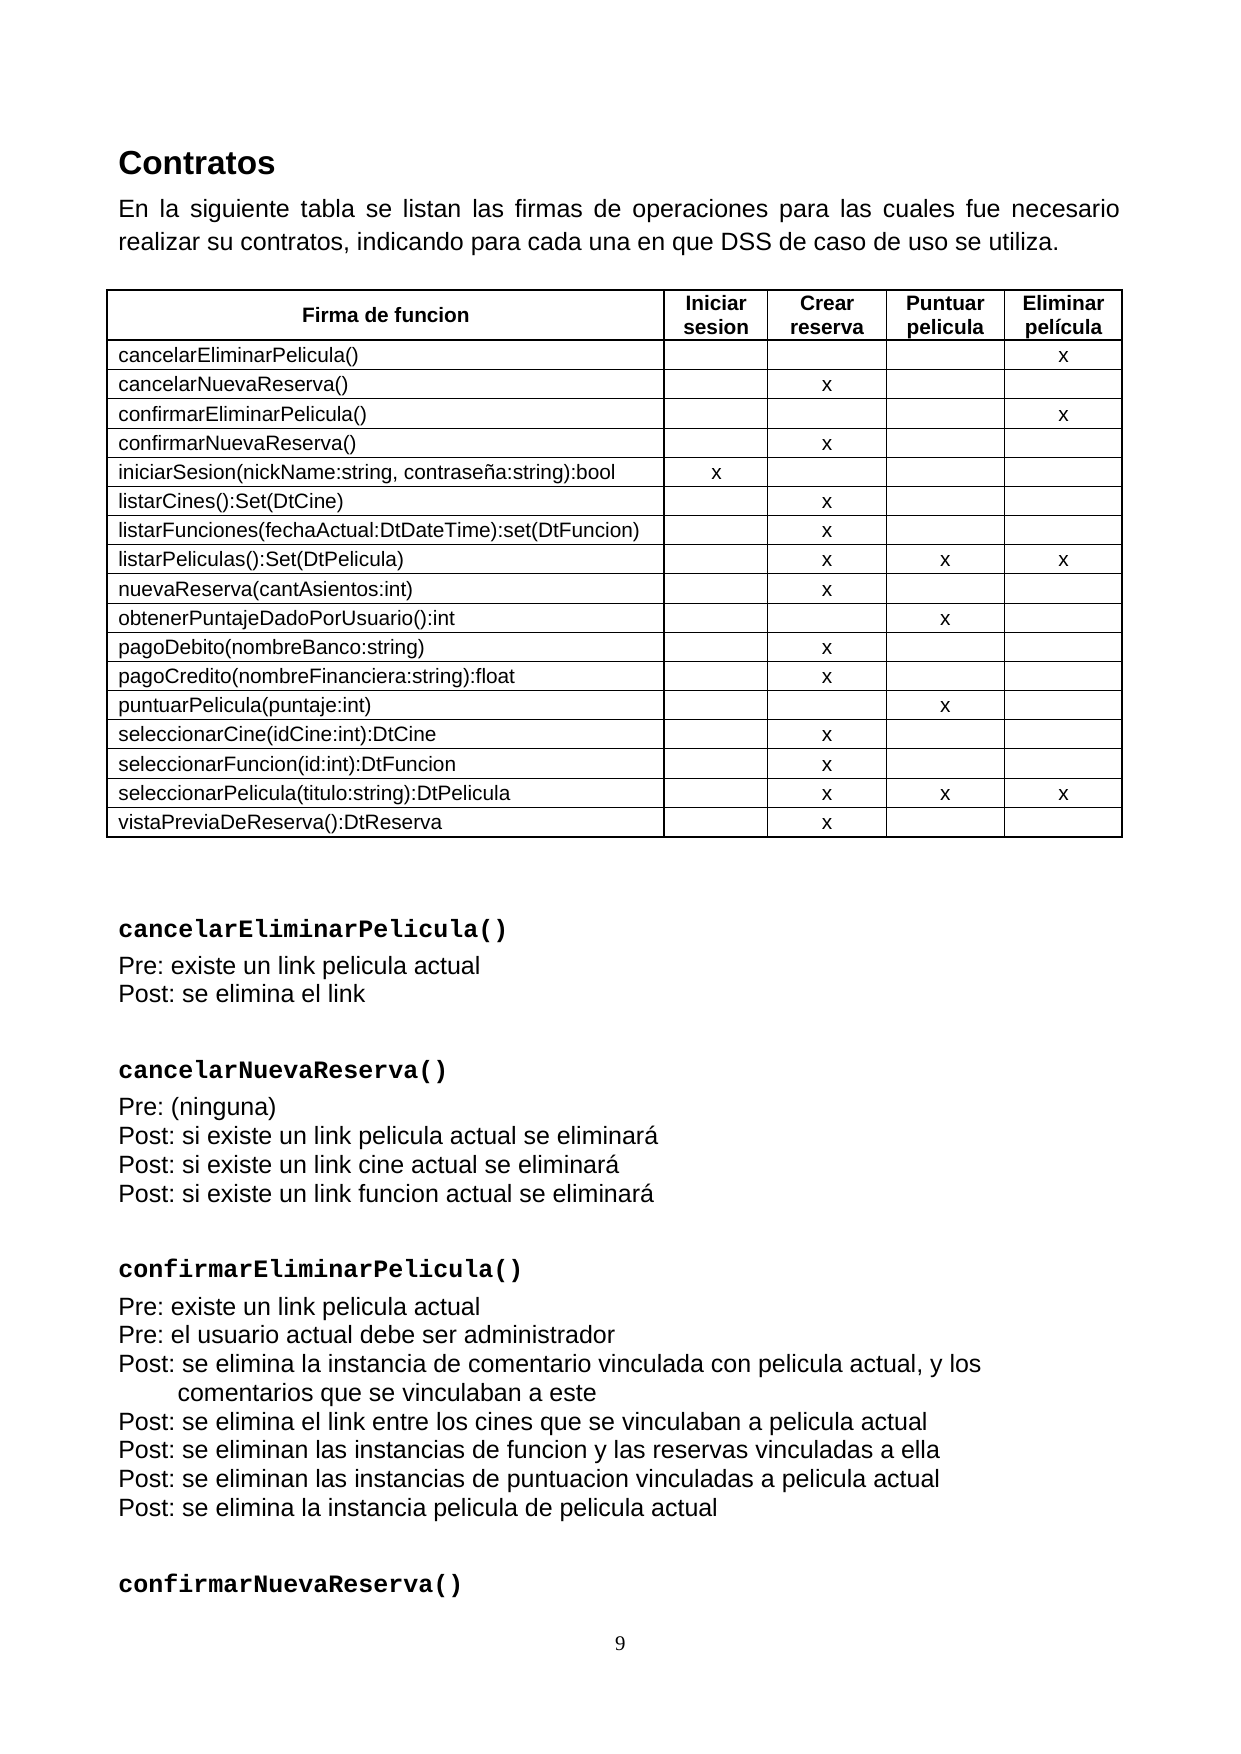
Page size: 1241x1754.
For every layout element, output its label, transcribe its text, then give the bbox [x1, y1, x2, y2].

table_cell [1005, 633, 1121, 661]
table_cell x [768, 662, 886, 690]
text Post: se eliminan las instancias de funcion y las reservas vinculadas a ella [118, 1435, 1122, 1464]
table_cell [665, 545, 767, 573]
table_cell [665, 516, 767, 544]
table_cell listarPeliculas():Set(DtPelicula) [108, 545, 663, 573]
table_cell [665, 808, 767, 836]
table_cell [887, 662, 1004, 690]
text Pre: el usuario actual debe ser administrador [118, 1320, 1122, 1349]
table_cell x [768, 779, 886, 807]
table_cell [665, 429, 767, 457]
table_cell x [1005, 341, 1121, 369]
table_cell x [887, 779, 1004, 807]
table_header Puntuar pelicula [887, 291, 1004, 339]
table_cell [887, 516, 1004, 544]
table_cell [1005, 458, 1121, 486]
text Post: se eliminan las instancias de puntuacion vinculadas a pelicula actual [118, 1464, 1122, 1493]
table_cell x [768, 808, 886, 836]
table_cell pagoCredito(nombreFinanciera:string):float [108, 662, 663, 690]
table_header Crear reserva [768, 291, 886, 339]
table_cell puntuarPelicula(puntaje:int) [108, 691, 663, 719]
table_cell [1005, 691, 1121, 719]
table_cell [665, 691, 767, 719]
table_cell seleccionarFuncion(id:int):DtFuncion [108, 749, 663, 777]
table_cell [1005, 604, 1121, 632]
table_cell x [768, 574, 886, 602]
table_cell [665, 604, 767, 632]
text cancelarEliminarPelicula() [118, 916, 1122, 944]
text Pre: existe un link pelicula actual [118, 951, 1122, 979]
text confirmarNuevaReserva() [118, 1571, 1122, 1599]
table_cell x [1005, 545, 1121, 573]
table_cell [1005, 808, 1121, 836]
table_cell [887, 749, 1004, 777]
text Post: si existe un link funcion actual se eliminará [118, 1179, 1122, 1207]
table_cell [887, 429, 1004, 457]
text Post: si existe un link pelicula actual se eliminará [118, 1121, 1122, 1150]
table_cell [1005, 662, 1121, 690]
table_cell [1005, 574, 1121, 602]
table_cell x [768, 370, 886, 398]
table_cell [665, 399, 767, 427]
table_cell x [1005, 779, 1121, 807]
table_cell [665, 341, 767, 369]
table_cell seleccionarCine(idCine:int):DtCine [108, 720, 663, 748]
table_header Firma de funcion [108, 291, 663, 339]
table_cell x [768, 545, 886, 573]
table_cell [768, 604, 886, 632]
table_cell x [887, 691, 1004, 719]
table_cell cancelarNuevaReserva() [108, 370, 663, 398]
text Post: se elimina la instancia pelicula de pelicula actual [118, 1493, 1122, 1522]
table_cell [665, 370, 767, 398]
table_cell [665, 662, 767, 690]
text Pre: existe un link pelicula actual [118, 1292, 1122, 1320]
table_cell [665, 779, 767, 807]
table_cell seleccionarPelicula(titulo:string):DtPelicula [108, 779, 663, 807]
table_cell [768, 399, 886, 427]
table_cell x [1005, 399, 1121, 427]
table_cell [768, 458, 886, 486]
table_cell confirmarEliminarPelicula() [108, 399, 663, 427]
table_cell [768, 691, 886, 719]
table_cell listarCines():Set(DtCine) [108, 487, 663, 515]
table_cell [1005, 516, 1121, 544]
text Post: se elimina la instancia de comentario vinculada con pelicula actual, y los comentarios que se vinculaban a este [118, 1349, 1122, 1407]
table_cell x [665, 458, 767, 486]
table_header Eliminar película [1005, 291, 1121, 339]
table_cell [1005, 370, 1121, 398]
table_cell iniciarSesion(nickName:string, contraseña:string):bool [108, 458, 663, 486]
table_cell [1005, 487, 1121, 515]
text Pre: (ninguna) [118, 1092, 1122, 1121]
table_cell [768, 341, 886, 369]
table_cell cancelarEliminarPelicula() [108, 341, 663, 369]
text En la siguiente tabla se listan las firmas de operaciones para las cuales fue necesario realizar su contratos, indicando para cada una en que DSS de caso de uso se utiliza. [118, 194, 1122, 256]
table_cell [665, 720, 767, 748]
table_cell confirmarNuevaReserva() [108, 429, 663, 457]
table_cell [887, 458, 1004, 486]
table_cell [665, 749, 767, 777]
table_cell x [887, 604, 1004, 632]
table_cell [1005, 429, 1121, 457]
table_cell x [768, 720, 886, 748]
table_cell [887, 399, 1004, 427]
table_cell vistaPreviaDeReserva():DtReserva [108, 808, 663, 836]
text cancelarNuevaReserva() [118, 1058, 1122, 1086]
table_cell x [768, 749, 886, 777]
table_cell nuevaReserva(cantAsientos:int) [108, 574, 663, 602]
table_cell listarFunciones(fechaActual:DtDateTime):set(DtFuncion) [108, 516, 663, 544]
text Post: si existe un link cine actual se eliminará [118, 1150, 1122, 1179]
table_header Iniciar sesion [665, 291, 767, 339]
text Post: se elimina el link entre los cines que se vinculaban a pelicula actual [118, 1407, 1122, 1435]
table_cell x [768, 633, 886, 661]
table_cell [887, 487, 1004, 515]
table_cell [887, 574, 1004, 602]
table_cell x [768, 429, 886, 457]
table_cell x [768, 487, 886, 515]
table_cell [665, 633, 767, 661]
table_cell [665, 487, 767, 515]
table_cell x [887, 545, 1004, 573]
table_cell pagoDebito(nombreBanco:string) [108, 633, 663, 661]
table_cell [887, 808, 1004, 836]
table_cell [887, 720, 1004, 748]
table_cell [665, 574, 767, 602]
text Post: se elimina el link [118, 979, 1122, 1008]
text confirmarEliminarPelicula() [118, 1257, 1122, 1285]
table_cell [1005, 749, 1121, 777]
table_cell [887, 370, 1004, 398]
table_cell [1005, 720, 1121, 748]
table_cell [887, 341, 1004, 369]
table_cell obtenerPuntajeDadoPorUsuario():int [108, 604, 663, 632]
table_cell [887, 633, 1004, 661]
table_cell x [768, 516, 886, 544]
text Contratos [118, 143, 1122, 182]
